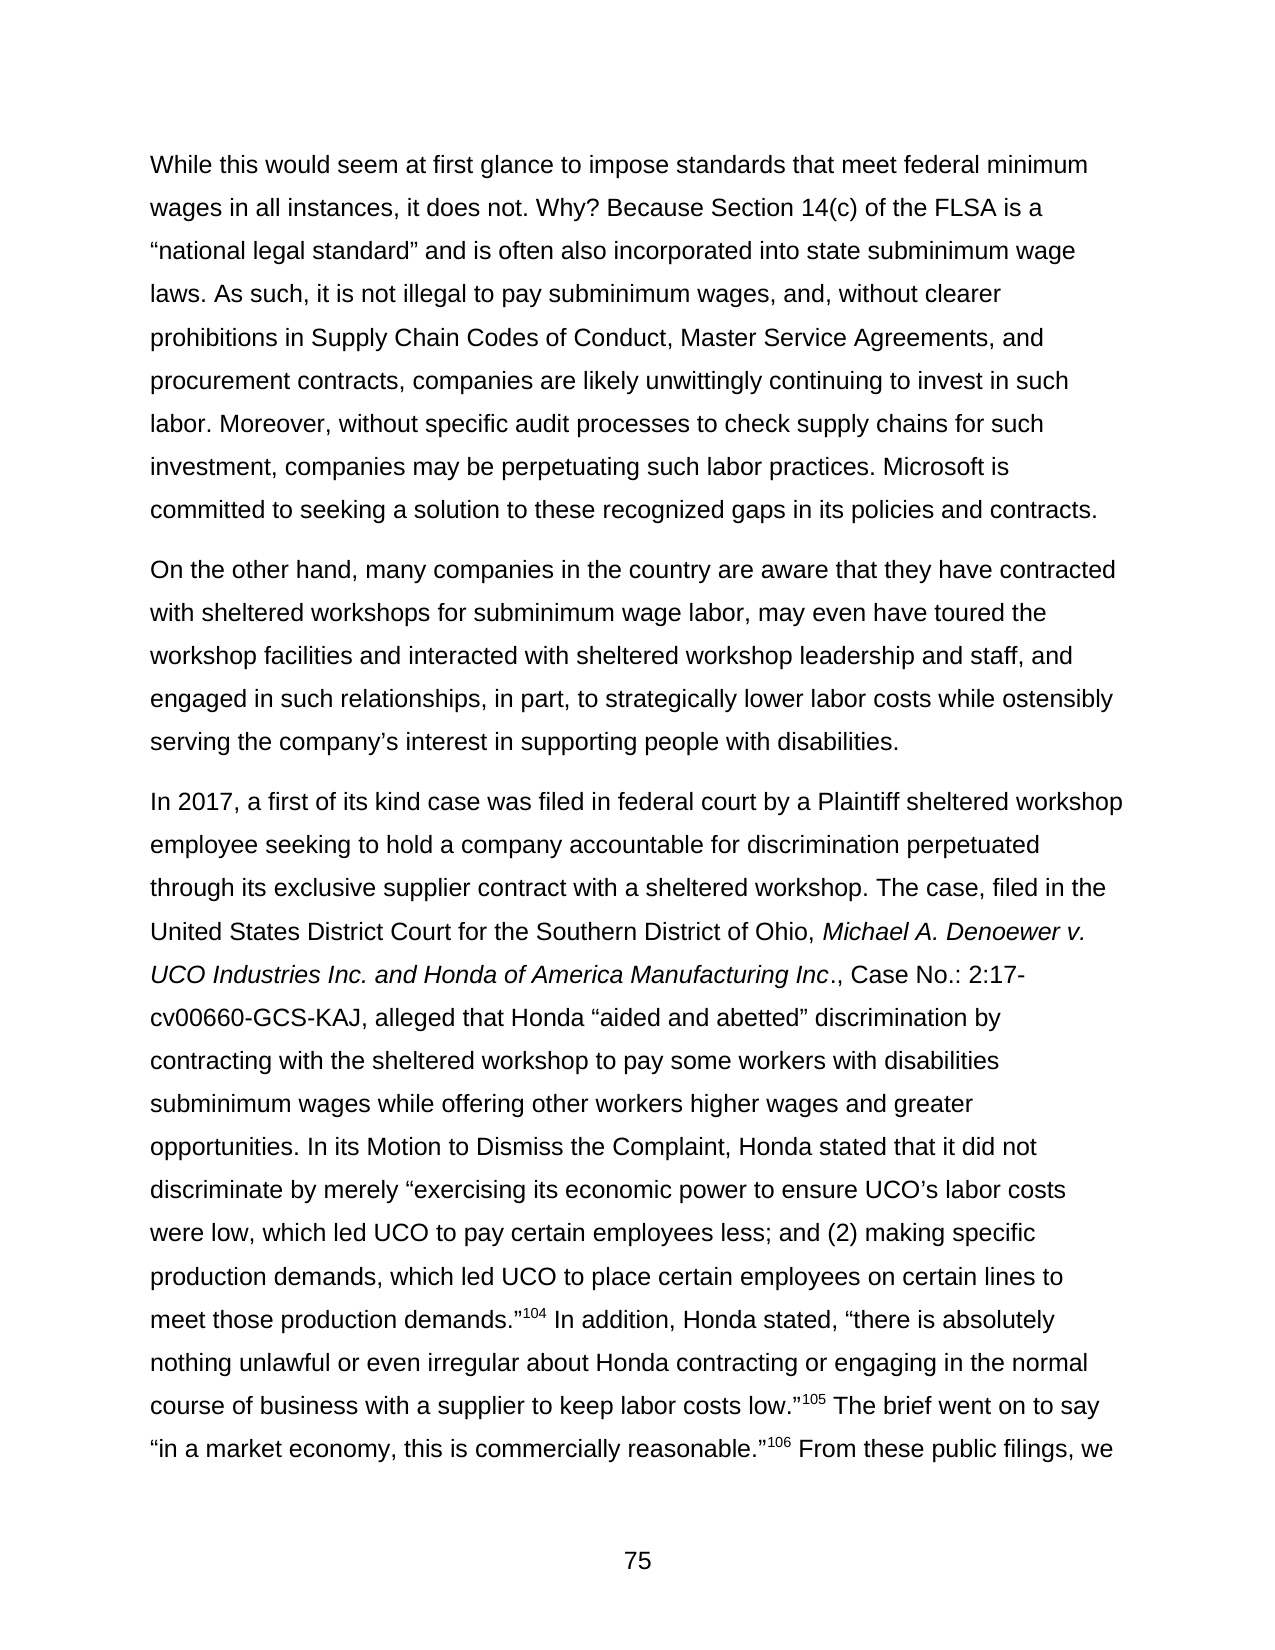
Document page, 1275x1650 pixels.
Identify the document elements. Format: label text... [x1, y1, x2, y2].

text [150, 787, 1125, 1463]
text On the other hand, many companies in the country are aware that they have contracted with sheltered workshops for subminimum wage labor, may even have toured the workshop facilities and interacted with sheltered workshop leadership and staff, and engaged in such relationships, in part, to strategically lower labor costs while ostensibly serving the company’s interest in supporting people with disabilities. [150, 555, 1125, 756]
text While this would seem at first glance to impose standards that meet federal minimum wages in all instances, it does not. Why? Because Section 14(c) of the FLSA is a “national legal standard” and is often also incorporated into state subminimum wage laws. As such, it is not illegal to pay subminimum wages, and, without clearer prohibitions in Supply Chain Codes of Conduct, Master Service Agreements, and procurement contracts, companies are likely unwittingly continuing to invest in such labor. Moreover, without specific audit processes to check supply chains for such investment, companies may be perpetuating such labor practices. Microsoft is committed to seeking a solution to these recognized gaps in its policies and contracts. [150, 150, 1125, 524]
